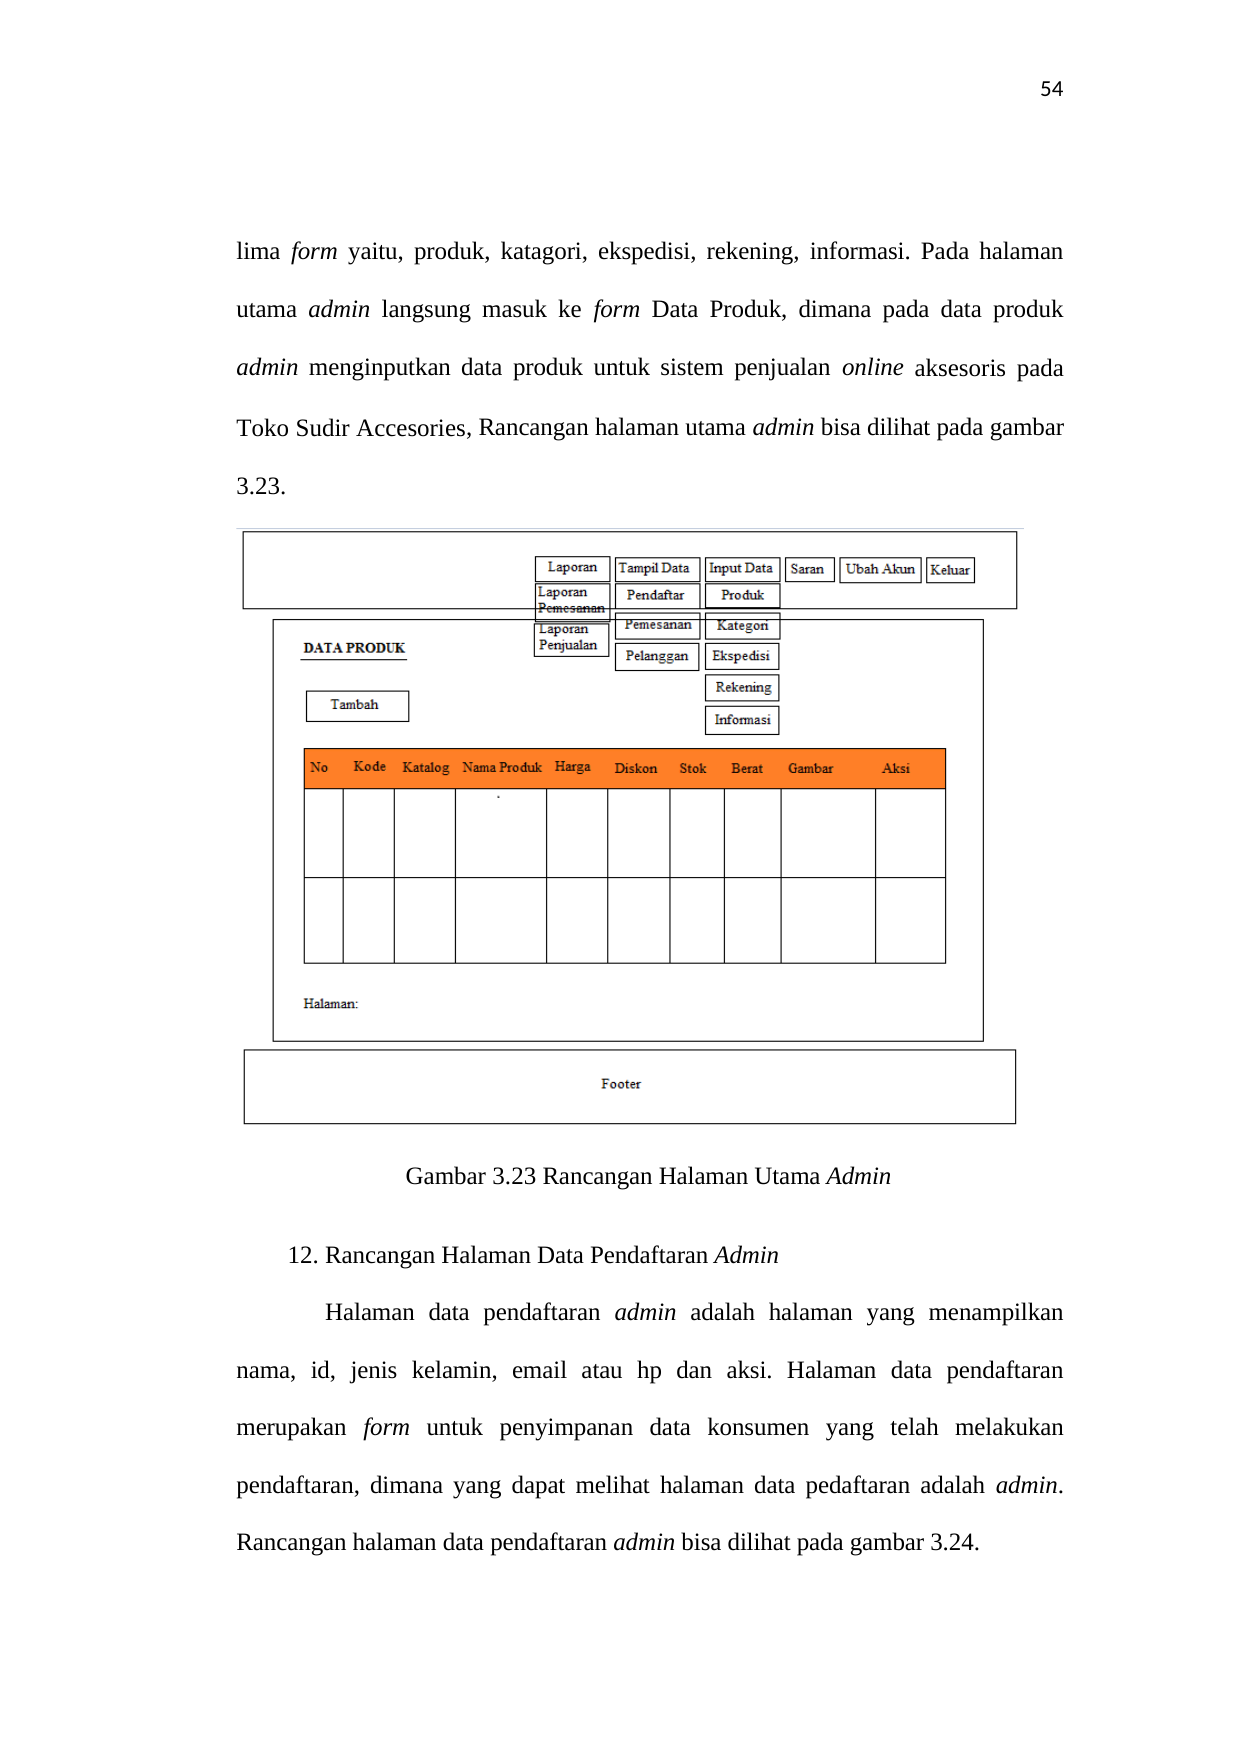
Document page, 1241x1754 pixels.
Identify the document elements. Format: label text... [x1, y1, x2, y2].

list Rancangan Halaman Data Pendaftaran Admin [287, 1240, 1064, 1268]
list Halaman data pendaftaran admin adalah halaman yang menampilkan nama, id, jenis kelamin, email atau hp dan aksi. Halaman data pendaftaran merupakan form untuk penyimpanan data konsumen yang telah melakukan pendaftaran, dimana yang dapat melihat halaman data pedaftaran adalah admin. Rancangan halaman data pendaftaran admin bisa dilihat pada gambar 3.24. [236, 1297, 1064, 1556]
picture [236, 528, 1024, 1134]
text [236, 236, 1064, 499]
text Gambar 3.23 Rancangan Halaman Utama Admin [236, 1161, 1063, 1190]
